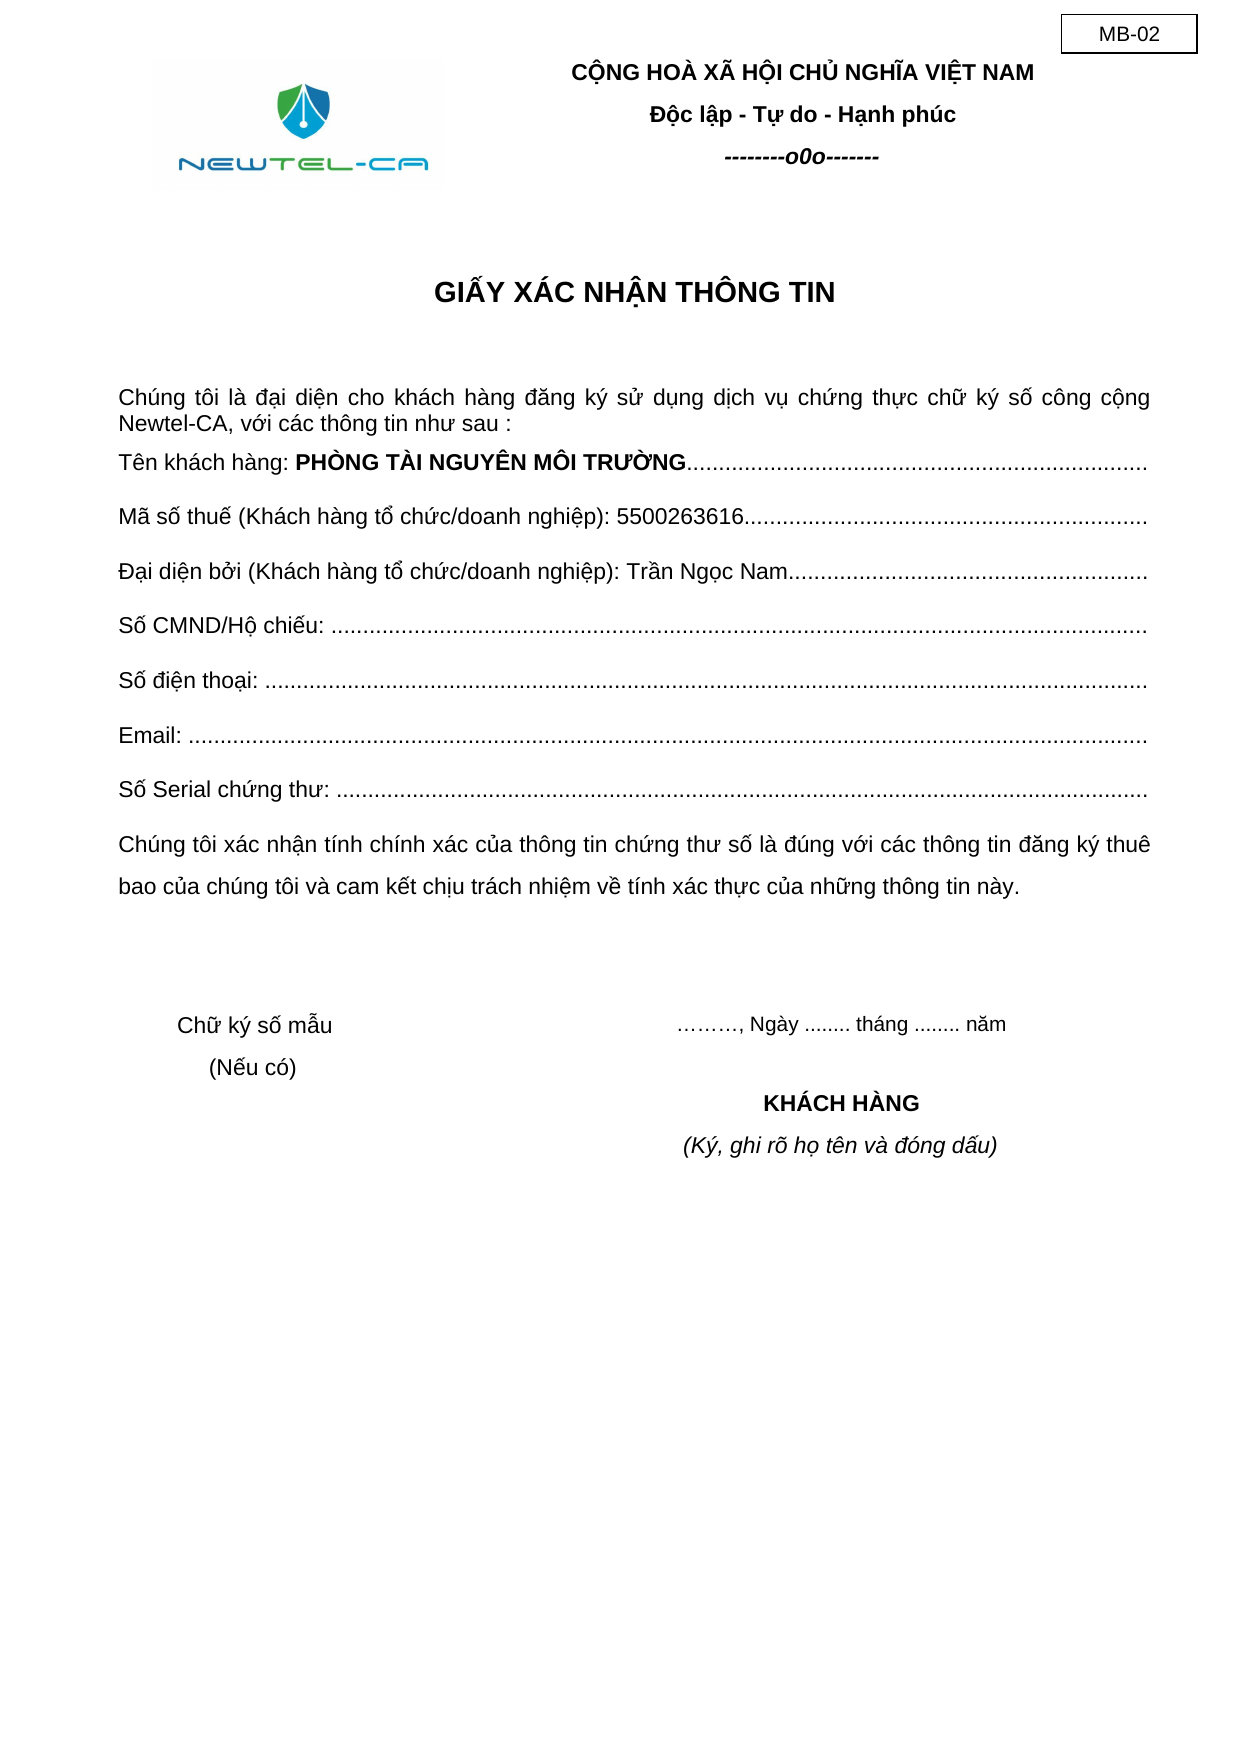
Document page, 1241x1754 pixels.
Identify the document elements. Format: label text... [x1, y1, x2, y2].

text Đại diện bởi (Khách hàng tổ chức/doanh nghiệp): Trần Ngọc Nam [118, 558, 1152, 584]
text Mã số thuế (Khách hàng tổ chức/doanh nghiệp): 5500263616 [118, 503, 1152, 529]
table_header Chữ ký số mẫu (Nếu có) [166, 1012, 578, 1216]
text GIẤY XÁC NHẬN THÔNG TIN [118, 275, 1152, 309]
text Tên khách hàng: PHÒNG TÀI NGUYÊN MÔI TRƯỜNG [118, 449, 1152, 475]
text Chúng tôi xác nhận tính chính xác của thông tin chứng thư số là đúng với các thông tin đăng ký thuê bao của chúng tôi và cam kết chịu trách nhiệm về tính xác thực của những thông tin này. [118, 831, 1152, 899]
table_header CỘNG HOÀ XÃ HỘI CHỦ NGHĨA VIỆT NAM Độc lập - Tự do - Hạnh phúc --------o0o------- [478, 59, 1128, 208]
table_header [142, 59, 478, 208]
picture [153, 59, 444, 191]
text Số CMND/Hộ chiếu: [118, 612, 1152, 639]
text Số Serial chứng thư: [118, 776, 1152, 802]
text Email: [118, 722, 1152, 748]
text Chúng tôi là đại diện cho khách hàng đăng ký sử dụng dịch vụ chứng thực chữ ký số công cộng Newtel-CA, với các thông tin như sau : [118, 383, 1152, 436]
table_header ………, Ngày ........ tháng ........ năm KHÁCH HÀNG (Ký, ghi rõ họ tên và đóng dấu) [579, 1012, 1104, 1216]
text Số điện thoại: [118, 667, 1152, 693]
